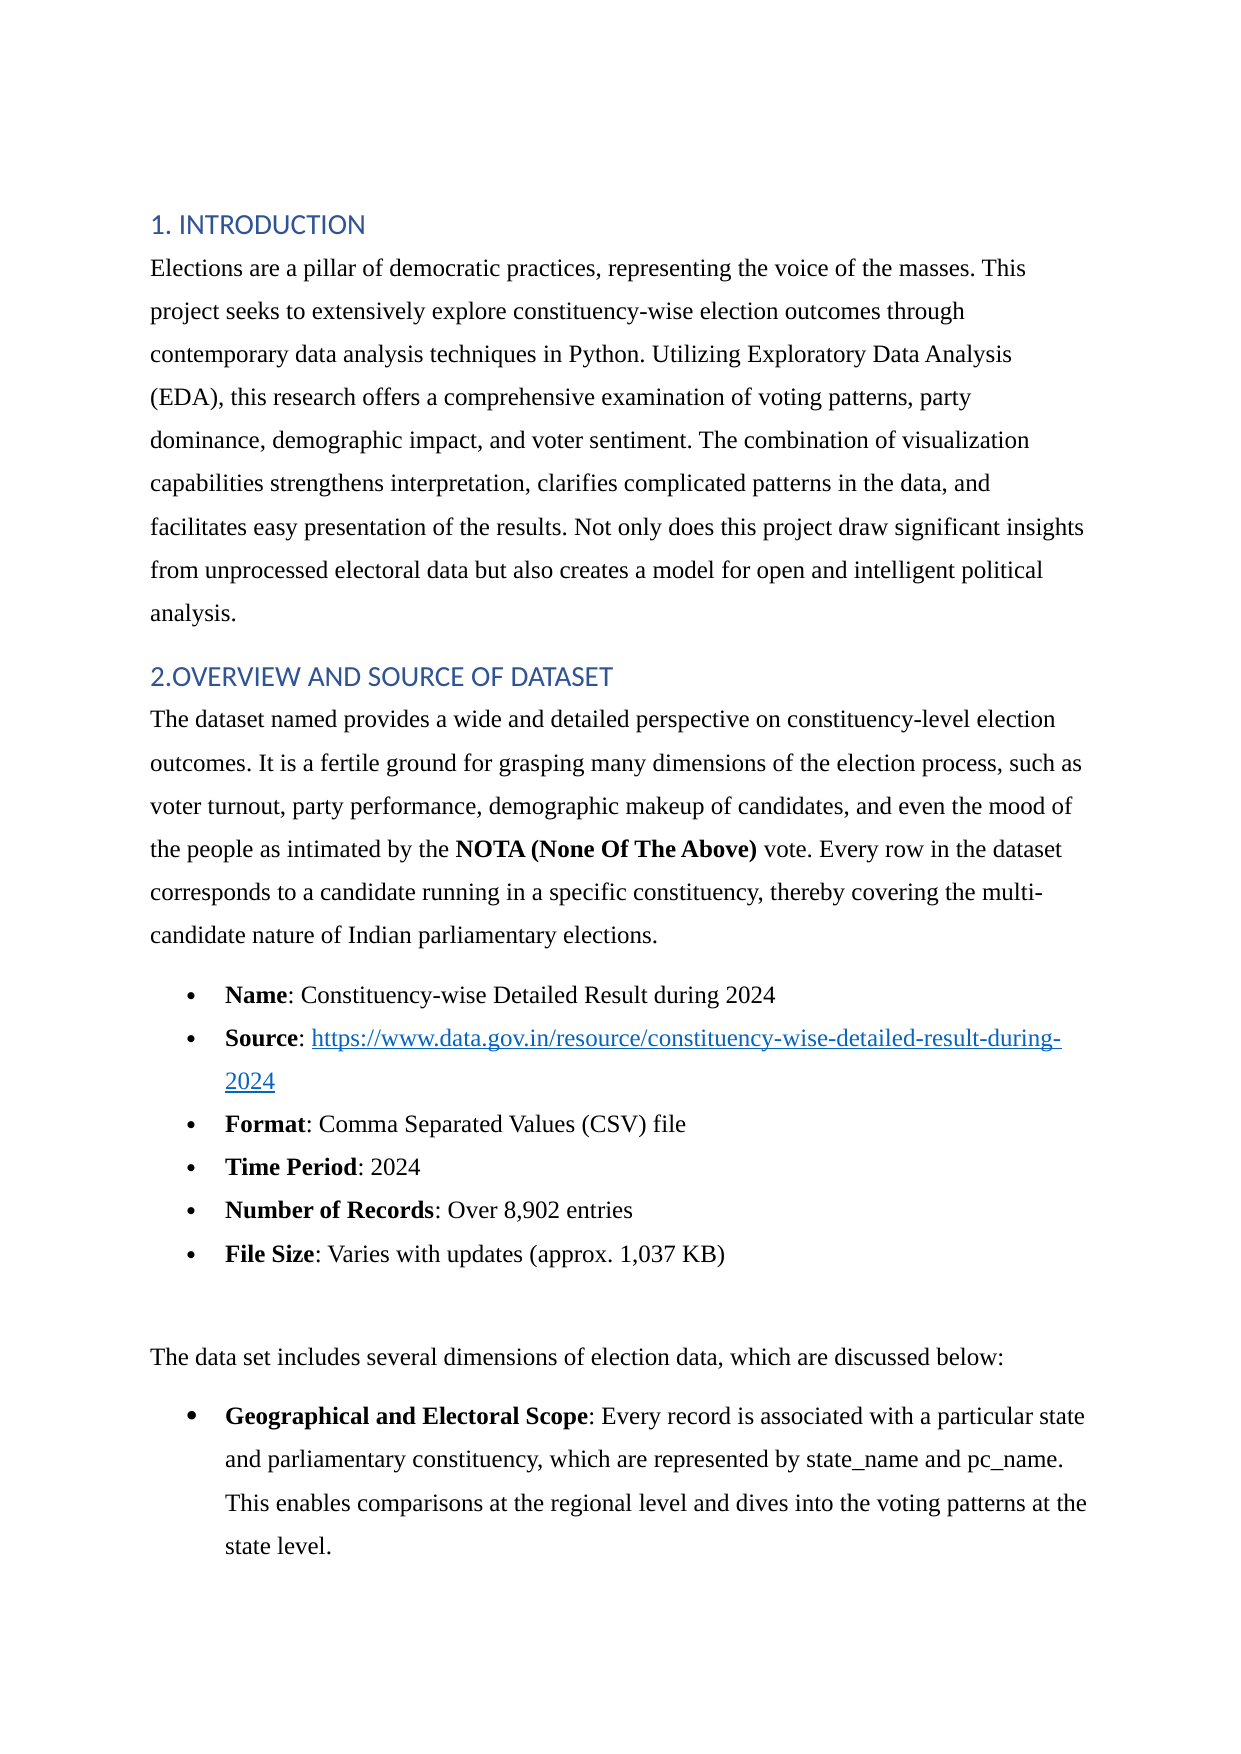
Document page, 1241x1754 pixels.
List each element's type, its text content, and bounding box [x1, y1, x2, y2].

list File Size: Varies with updates (approx. 1,037 KB) [187, 1239, 1090, 1267]
subtitle 2.OVERVIEW AND SOURCE OF DATASET [150, 658, 1090, 693]
list Name: Constituency-wise Detailed Result during 2024 [187, 980, 1090, 1009]
list Time Period: 2024 [187, 1152, 1090, 1181]
list Number of Records: Over 8,902 entries [187, 1196, 1090, 1224]
list Format: Comma Separated Values (CSV) file [187, 1109, 1090, 1138]
list Geographical and Electoral Scope: Every record is associated with a particular state and parliamentary constituency, which are represented by state_name and pc_name. This enables comparisons at the regional level and dives into the voting patterns at the state level. [187, 1401, 1090, 1559]
list Source: https://www.data.gov.in/resource/constituency-wise-detailed-result-during-2024 [187, 1023, 1090, 1095]
text The data set includes several dimensions of election data, which are discussed below: [150, 1342, 1090, 1370]
text The dataset named provides a wide and detailed perspective on constituency-level election outcomes. It is a fertile ground for grasping many dimensions of the election process, such as voter turnout, party performance, demographic makeup of candidates, and even the mood of the people as intimated by the NOTA (None Of The Above) vote. Every row in the dataset corresponds to a candidate running in a specific constituency, thereby covering the multi-candidate nature of Indian parliamentary elections. [150, 704, 1090, 949]
subtitle 1. INTRODUCTION [150, 206, 1090, 242]
text Elections are a pillar of democratic practices, representing the voice of the masses. This project seeks to extensively explore constituency-wise election outcomes through contemporary data analysis techniques in Python. Utilizing Exploratory Data Analysis (EDA), this research offers a comprehensive examination of voting patterns, party dominance, demographic impact, and voter sentiment. The combination of visualization capabilities strengthens interpretation, clarifies complicated patterns in the data, and facilitates easy presentation of the results. Not only does this project draw significant insights from unprocessed electoral data but also creates a model for open and intelligent political analysis. [150, 253, 1090, 627]
